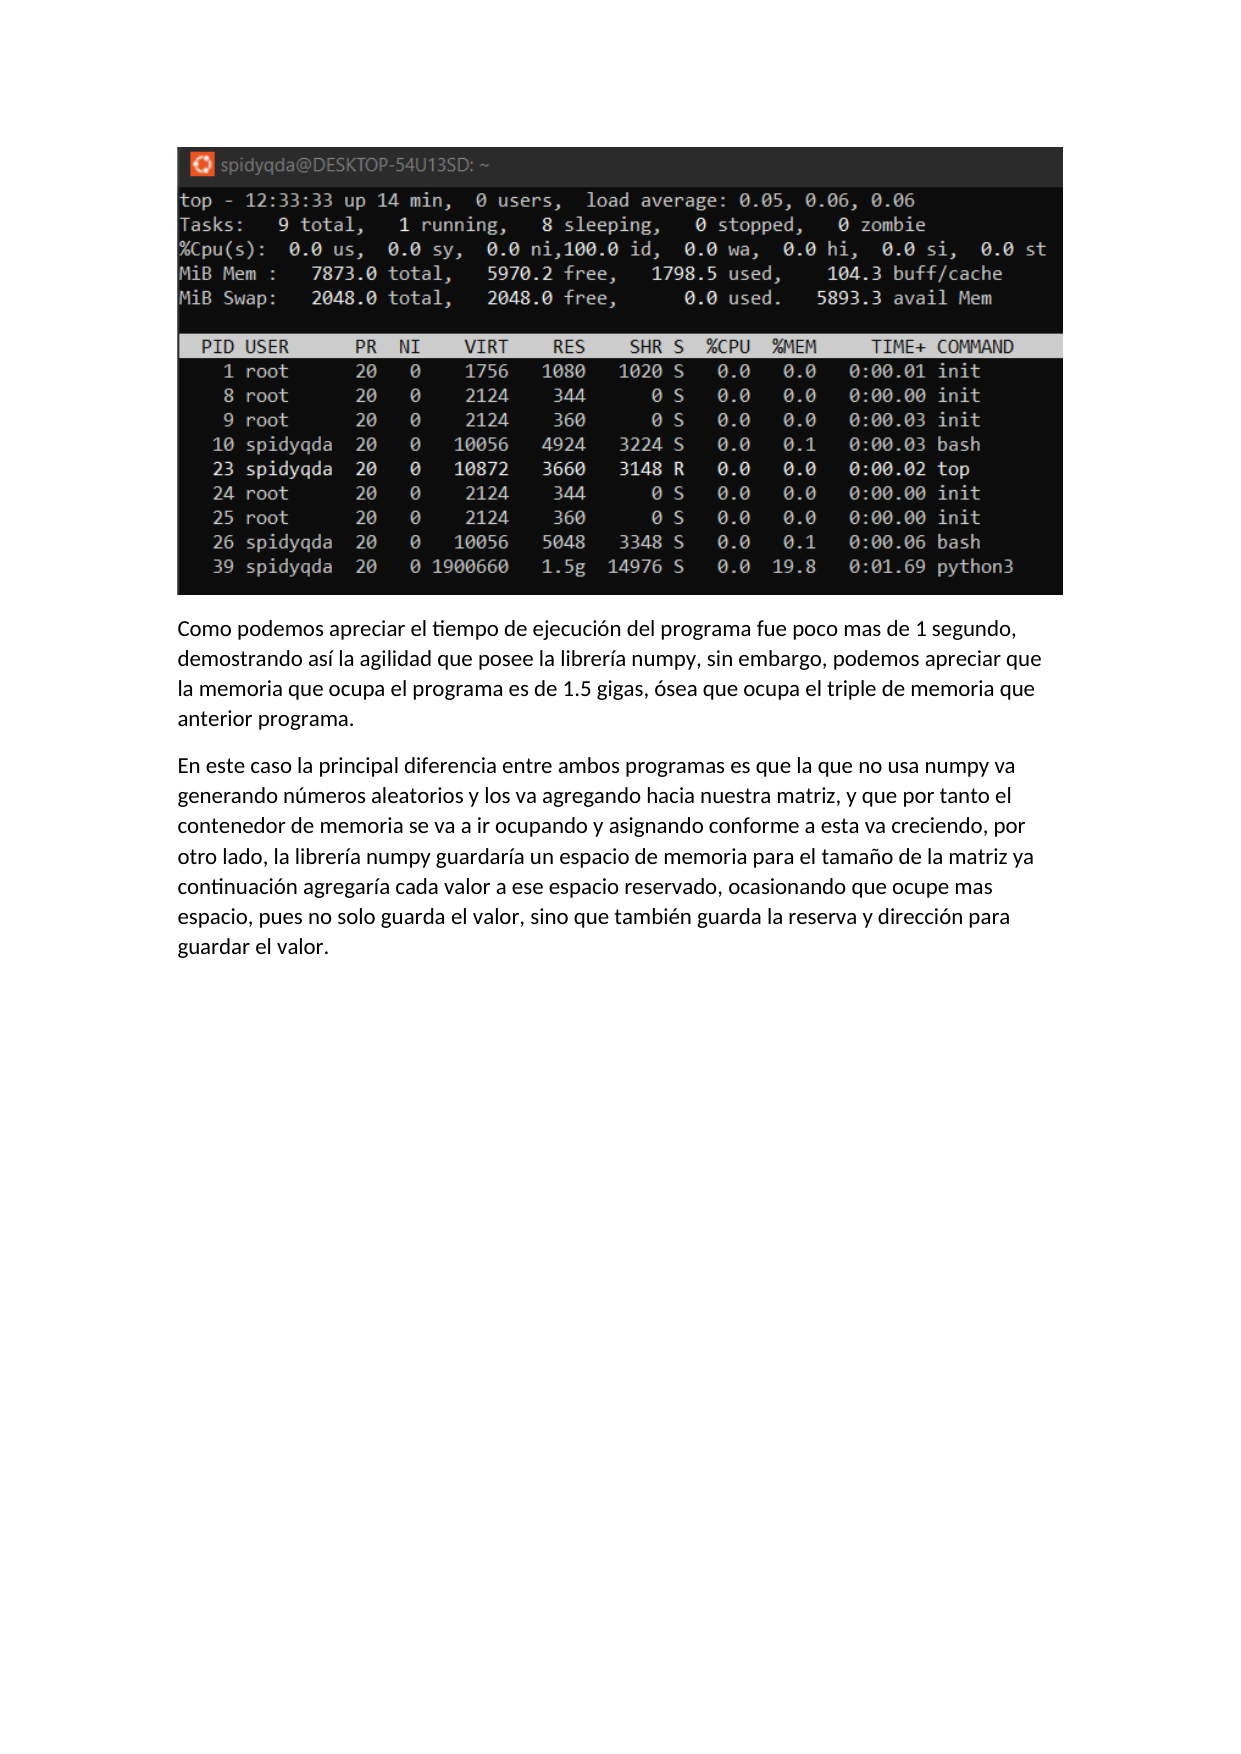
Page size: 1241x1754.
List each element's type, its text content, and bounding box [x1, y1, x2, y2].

text En este caso la principal diferencia entre ambos programas es que la que no usa numpy va generando números aleatorios y los va agregando hacia nuestra matriz, y que por tanto el contenedor de memoria se va a ir ocupando y asignando conforme a esta va creciendo, por otro lado, la librería numpy guardaría un espacio de memoria para el tamaño de la matriz ya continuación agregaría cada valor a ese espacio reservado, ocasionando que ocupe mas espacio, pues no solo guarda el valor, sino que también guarda la reserva y dirección para guardar el valor. [177, 751, 1063, 960]
picture [177, 147, 1063, 595]
text Como podemos apreciar el tiempo de ejecución del programa fue poco mas de 1 segundo, demostrando así la agilidad que posee la librería numpy, sin embargo, podemos apreciar que la memoria que ocupa el programa es de 1.5 gigas, ósea que ocupa el triple de memoria que anterior programa. [177, 614, 1063, 732]
